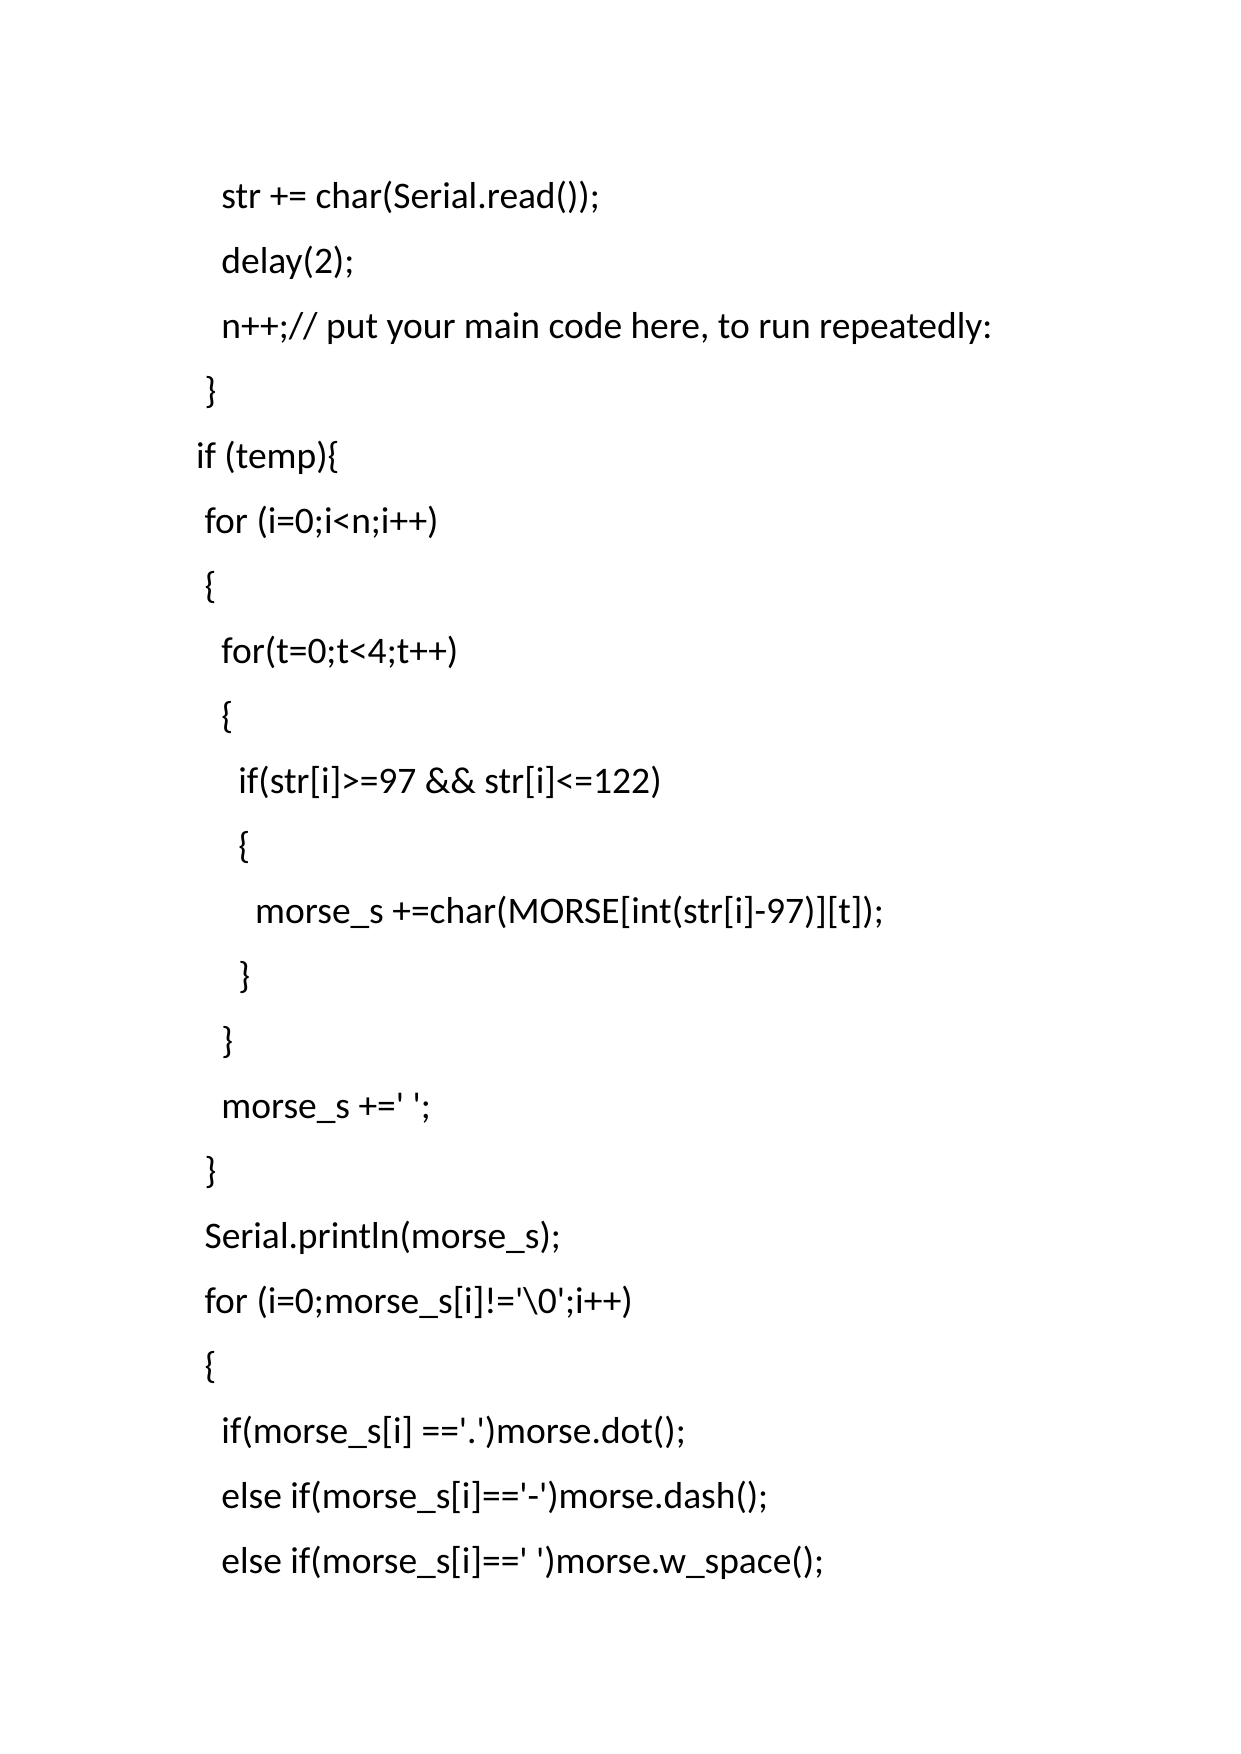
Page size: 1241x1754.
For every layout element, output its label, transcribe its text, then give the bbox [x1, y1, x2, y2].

text { [187, 682, 1053, 747]
text } [187, 942, 1053, 1007]
text { [187, 812, 1053, 877]
text for(t=0;t<4;t++) [187, 617, 1053, 682]
text if(morse_s[i] =='.')morse.dot(); [187, 1397, 1053, 1462]
text { [187, 1332, 1053, 1397]
text if(str[i]>=97 && str[i]<=122) [187, 747, 1053, 812]
text } [187, 1137, 1053, 1202]
text { [187, 552, 1053, 617]
text for (i=0;i<n;i++) [187, 487, 1053, 552]
text str += char(Serial.read()); [187, 162, 1053, 227]
text n++;// put your main code here, to run repeatedly: [187, 292, 1053, 357]
text if (temp){ [187, 422, 1053, 487]
text } [187, 1007, 1053, 1072]
text morse_s +=char(MORSE[int(str[i]-97)][t]); [187, 877, 1053, 942]
text Serial.println(morse_s); [187, 1202, 1053, 1267]
text morse_s +=' '; [187, 1072, 1053, 1137]
text else if(morse_s[i]=='-')morse.dash(); [187, 1462, 1053, 1527]
text delay(2); [187, 227, 1053, 292]
text } [187, 357, 1053, 422]
text else if(morse_s[i]==' ')morse.w_space(); [187, 1527, 1053, 1592]
text for (i=0;morse_s[i]!='\0';i++) [187, 1267, 1053, 1332]
